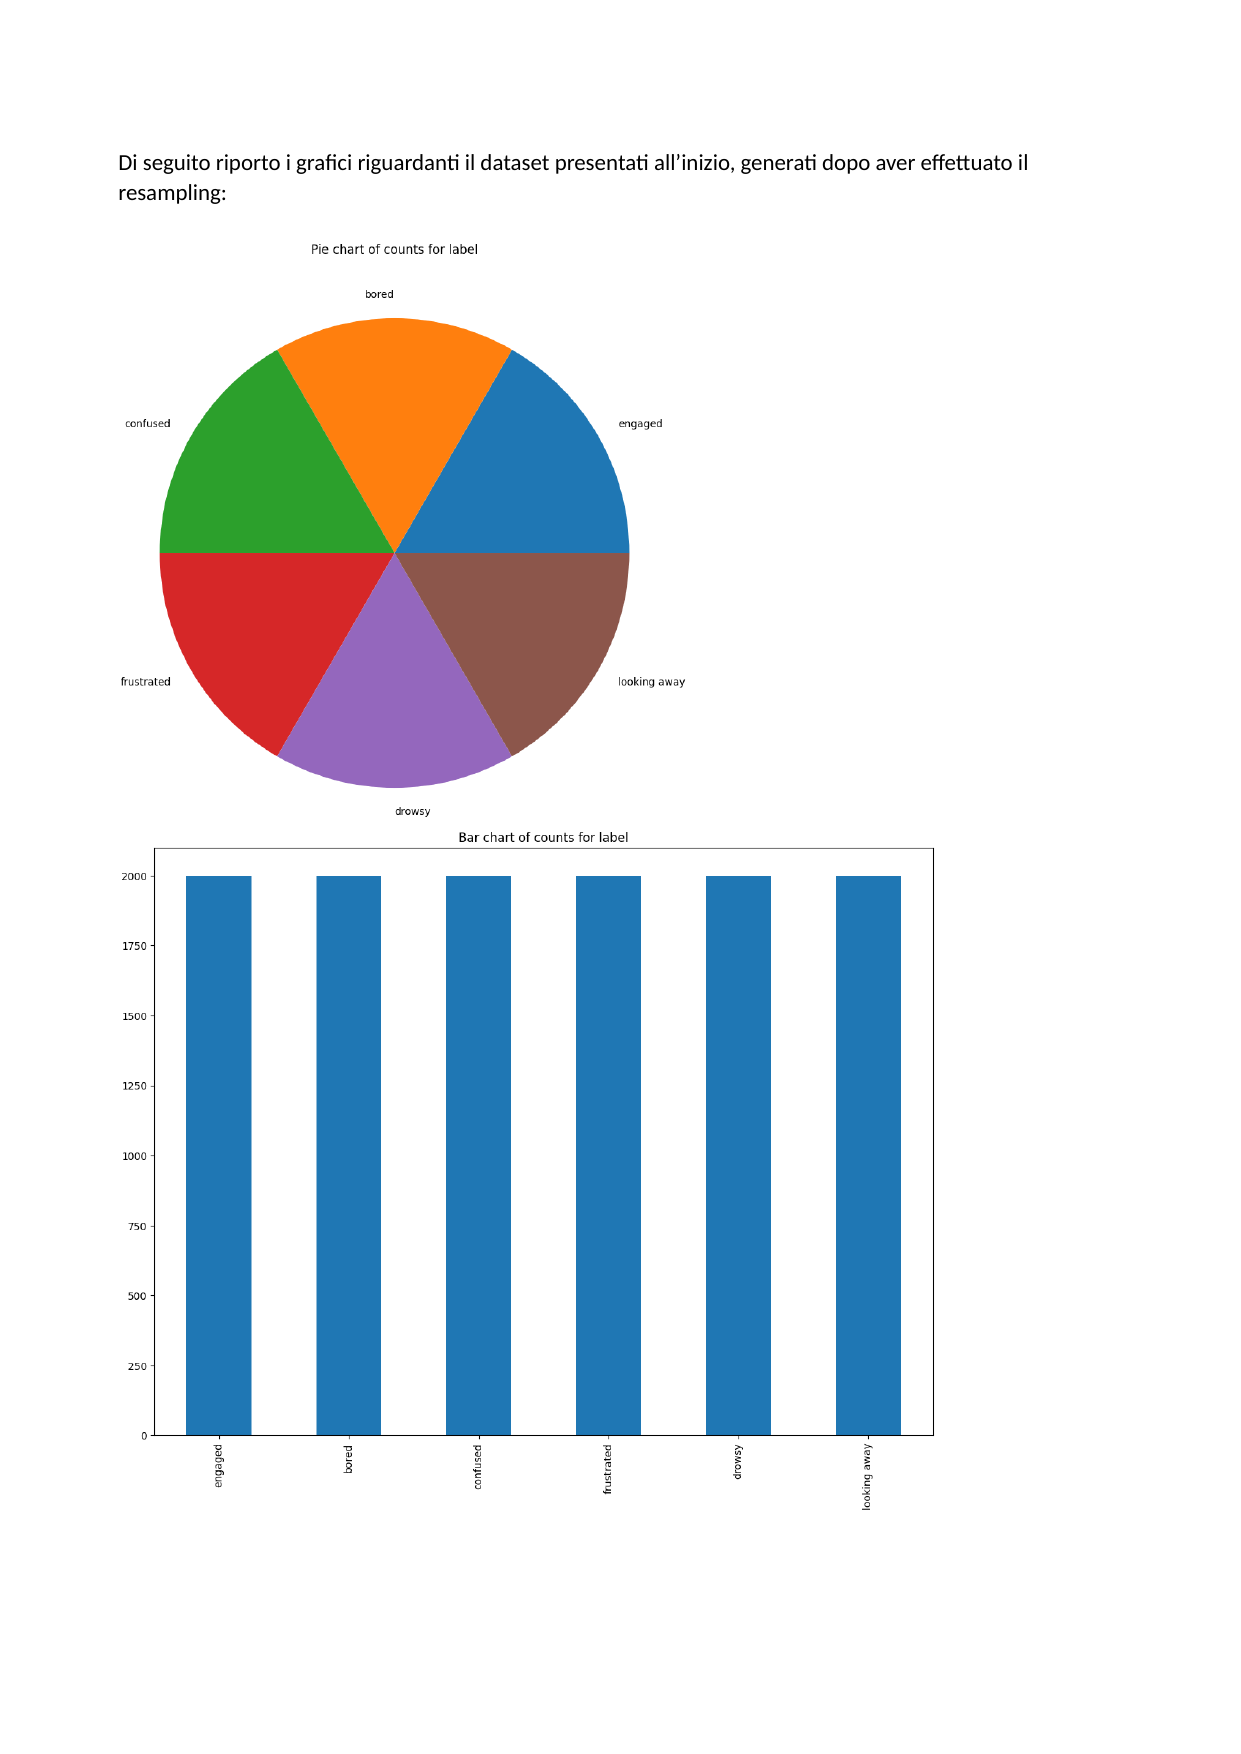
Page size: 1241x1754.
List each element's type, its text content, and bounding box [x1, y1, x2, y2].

list Di seguito riporto i grafici riguardanti il dataset presentati all’inizio, generati dopo aver effettuato il resampling: [118, 148, 1122, 206]
picture [118, 238, 690, 826]
picture [118, 827, 939, 1514]
